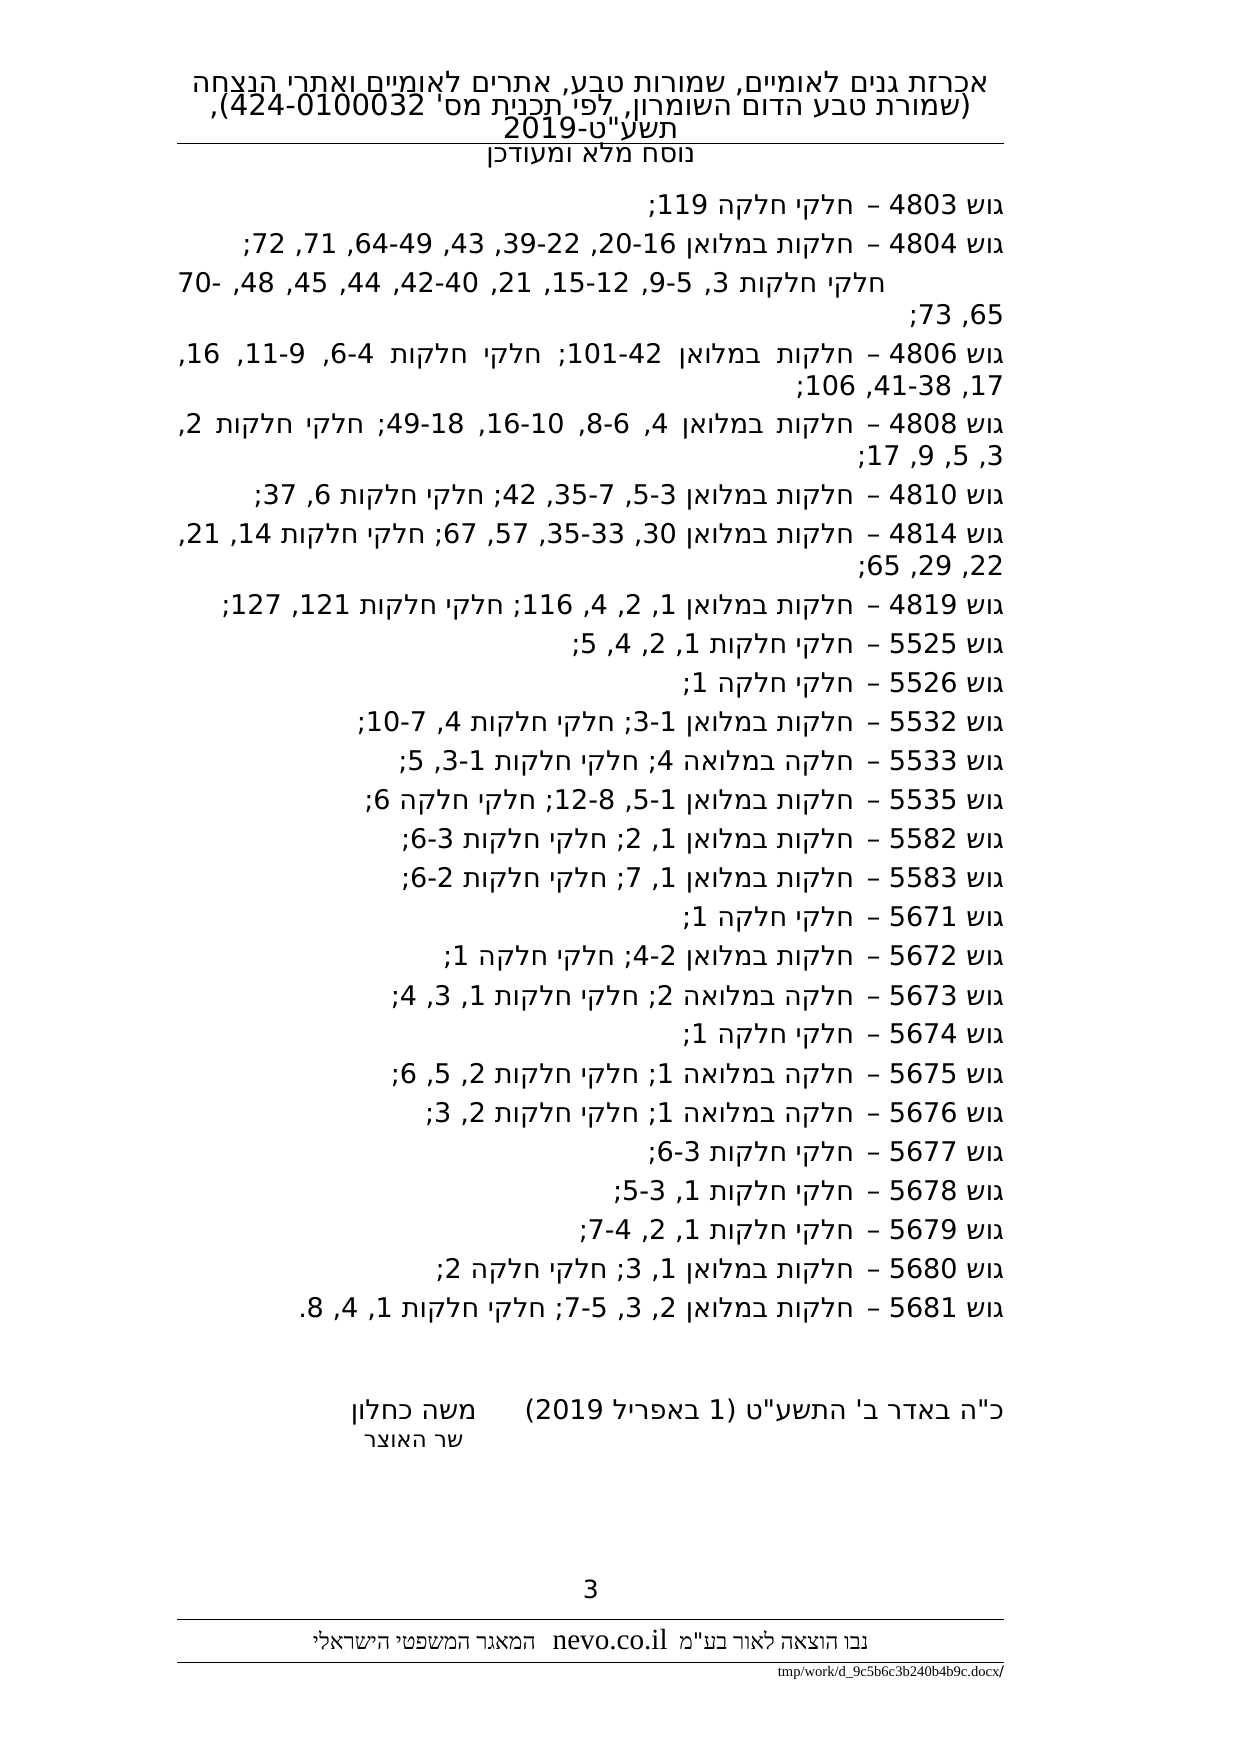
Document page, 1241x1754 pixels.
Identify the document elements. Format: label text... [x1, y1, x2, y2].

text גוש 5533 – חלקה במלואה 4; חלקי חלקות 3-1, 5; [177, 745, 1004, 777]
text גוש 5674 – חלקי חלקה 1; [177, 1019, 1004, 1050]
text גוש 5673 – חלקה במלואה 2; חלקי חלקות 1, 3, 4; [177, 980, 1004, 1011]
text גוש 5672 – חלקות במלואן 4-2; חלקי חלקה 1; [177, 941, 1004, 972]
text גוש 5675 – חלקה במלואה 1; חלקי חלקות 2, 5, 6; [177, 1058, 1004, 1089]
text גוש 5532 – חלקות במלואן 3-1; חלקי חלקות 4, 10-7; [177, 706, 1004, 738]
text שר האוצר [177, 1426, 1004, 1453]
text גוש 4819 – חלקות במלואן 1, 2, 4, 116; חלקי חלקות 121, 127; [177, 589, 1004, 621]
text גוש 5671 – חלקי חלקה 1; [177, 902, 1004, 933]
text גוש 4814 – חלקות במלואן 30, 35-33, 57, 67; חלקי חלקות 14, 21, 22, 29, 65; [177, 518, 1004, 582]
text גוש 5583 – חלקות במלואן 1, 7; חלקי חלקות 6-2; [177, 863, 1004, 894]
text גוש 4806 – חלקות במלואן 101-42; חלקי חלקות 6-4, 11-9, 16, 17, 41-38, 106; [177, 338, 1004, 401]
text גוש 5678 – חלקי חלקות 1, 5-3; [177, 1175, 1004, 1207]
text גוש 5681 – חלקות במלואן 2, 3, 7-5; חלקי חלקות 1, 4, 8. [177, 1292, 1004, 1324]
text גוש 5535 – חלקות במלואן 5-1, 12-8; חלקי חלקה 6; [177, 784, 1004, 816]
text גוש 4808 – חלקות במלואן 4, 8-6, 16-10, 49-18; חלקי חלקות 2, 3, 5, 9, 17; [177, 409, 1004, 472]
text גוש 5525 – חלקי חלקות 1, 2, 4, 5; [177, 628, 1004, 660]
text גוש 4810 – חלקות במלואן 5-3, 35-7, 42; חלקי חלקות 6, 37; [177, 479, 1004, 511]
text גוש 5526 – חלקי חלקה 1; [177, 667, 1004, 699]
text גוש 5679 – חלקי חלקות 1, 2, 7-4; [177, 1214, 1004, 1246]
text גוש 5680 – חלקות במלואן 1, 3; חלקי חלקה 2; [177, 1253, 1004, 1285]
text גוש 5677 – חלקי חלקות 6-3; [177, 1136, 1004, 1168]
text גוש 5582 – חלקות במלואן 1, 2; חלקי חלקות 6-3; [177, 823, 1004, 855]
text חלקי חלקות 3, 9-5, 15-12, 21, 42-40, 44, 45, 48, 70-65, 73; [177, 268, 1004, 331]
text כ"ה באדר ב' התשע"ט (1 באפריל 2019) משה כחלון [177, 1394, 1004, 1426]
text גוש 4804 – חלקות במלואן 20-16, 39-22, 43, 64-49, 71, 72; [177, 228, 1004, 260]
text גוש 5676 – חלקה במלואה 1; חלקי חלקות 2, 3; [177, 1097, 1004, 1128]
text גוש 4803 – חלקי חלקה 119; [177, 189, 1004, 221]
